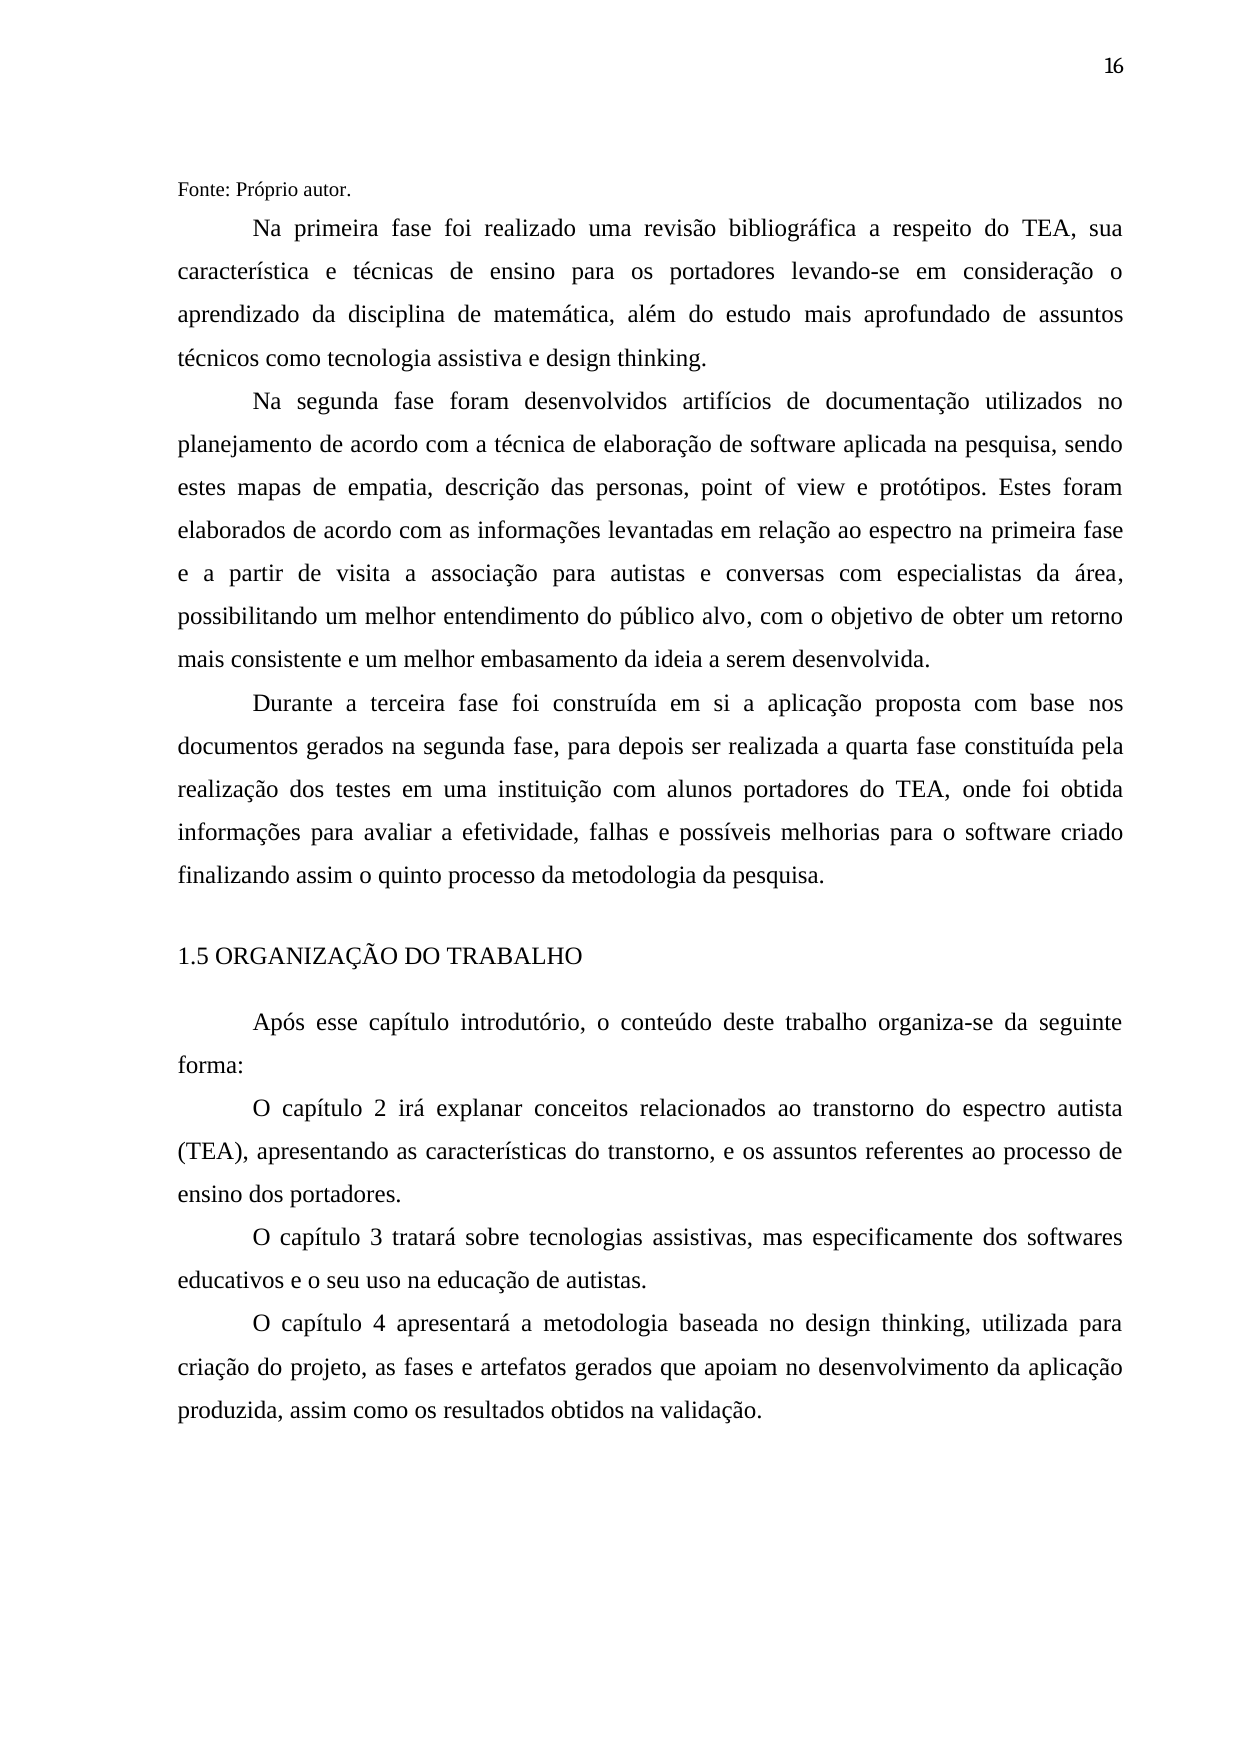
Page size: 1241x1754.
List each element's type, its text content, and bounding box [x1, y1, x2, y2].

text Após esse capítulo introdutório, o conteúdo deste trabalho organiza-se da seguinte forma: [177, 1007, 1123, 1078]
text Durante a terceira fase foi construída em si a aplicação proposta com base nos documentos gerados na segunda fase, para depois ser realizada a quarta fase constituída pela realização dos testes em uma instituição com alunos portadores do TEA, onde foi obtida informações para avaliar a efetividade, falhas e possíveis melhorias para o software criado finalizando assim o quinto processo da metodologia da pesquisa. [177, 688, 1123, 889]
text O capítulo 2 irá explanar conceitos relacionados ao transtorno do espectro autista (TEA), apresentando as características do transtorno, e os assuntos referentes ao processo de ensino dos portadores. [177, 1093, 1123, 1208]
text Fonte: Próprio autor. [177, 177, 1123, 201]
text O capítulo 4 apresentará a metodologia baseada no design thinking, utilizada para criação do projeto, as fases e artefatos gerados que apoiam no desenvolvimento da aplicação produzida, assim como os resultados obtidos na validação. [177, 1308, 1123, 1423]
text O capítulo 3 tratará sobre tecnologias assistivas, mas especificamente dos softwares educativos e o seu uso na educação de autistas. [177, 1222, 1123, 1294]
subtitle 1.5 ORGANIZAÇÃO DO TRABALHO [177, 941, 1123, 969]
text Na primeira fase foi realizado uma revisão bibliográfica a respeito do TEA, sua característica e técnicas de ensino para os portadores levando-se em consideração o aprendizado da disciplina de matemática, além do estudo mais aprofundado de assuntos técnicos como tecnologia assistiva e design thinking. [177, 213, 1123, 371]
text Na segunda fase foram desenvolvidos artifícios de documentação utilizados no planejamento de acordo com a técnica de elaboração de software aplicada na pesquisa, sendo estes mapas de empatia, descrição das personas, point of view e protótipos. Estes foram elaborados de acordo com as informações levantadas em relação ao espectro na primeira fase e a partir de visita a associação para autistas e conversas com especialistas da área, possibilitando um melhor entendimento do público alvo, com o objetivo de obter um retorno mais consistente e um melhor embasamento da ideia a serem desenvolvida. [177, 386, 1123, 673]
